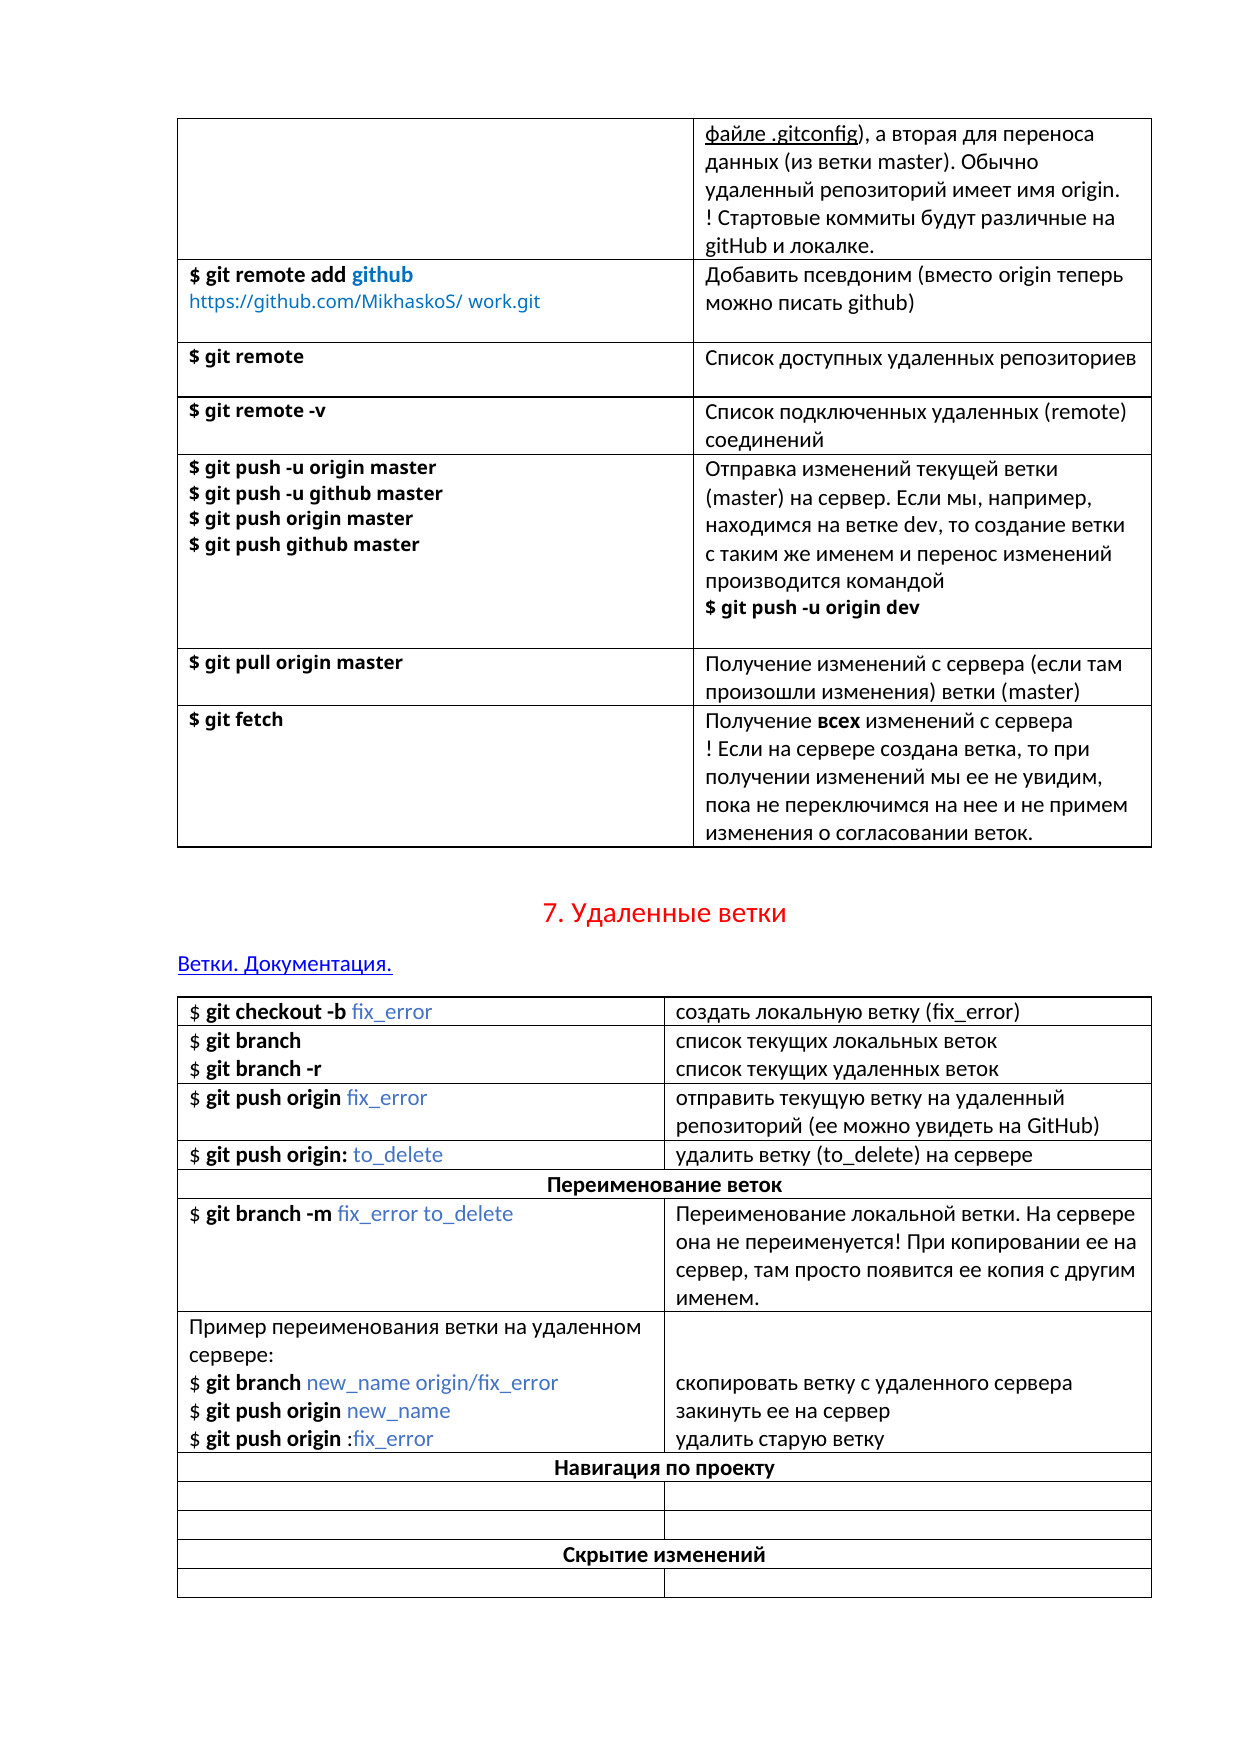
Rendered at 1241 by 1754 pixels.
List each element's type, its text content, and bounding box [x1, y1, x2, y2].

table_cell [665, 1511, 1151, 1539]
table_cell $ git remote add github https://github.com/MikhaskoS/ work.git [178, 260, 693, 342]
table_cell [178, 1569, 664, 1597]
table_cell $ git push origin fix_error [178, 1084, 664, 1139]
table_cell список текущих локальных веток список текущих удаленных веток [665, 1026, 1151, 1082]
table_cell [178, 1511, 664, 1539]
table_cell Скрытие изменений [178, 1540, 1151, 1568]
table_cell скопировать ветку с удаленного сервера закинуть ее на сервер удалить старую ветку [665, 1312, 1151, 1452]
table_cell $ git pull origin master [178, 649, 693, 705]
table_cell Навигация по проекту [178, 1453, 1151, 1481]
text Ветки. Документация. [177, 949, 1152, 977]
table_cell Добавить псевдоним (вместо origin теперь можно писать github) [694, 260, 1151, 342]
table_cell [178, 1482, 664, 1510]
table_cell Список доступных удаленных репозиториев [694, 343, 1151, 396]
table_cell $ git remote [178, 343, 693, 396]
table_cell отправить текущую ветку на удаленный репозиторий (ее можно увидеть на GitHub) [665, 1084, 1151, 1139]
table_cell $ git branch $ git branch -r [178, 1026, 664, 1082]
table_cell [178, 119, 693, 259]
table_cell Переименование локальной ветки. На сервере она не переименуется! При копировании ее на сервер, там просто появится ее копия с другим именем. [665, 1199, 1151, 1311]
table_cell Получение всех изменений с сервера ! Если на сервере создана ветка, то при получении изменений мы ее не увидим, пока не переключимся на нее и не примем изменения о согласовании веток. [694, 706, 1151, 846]
text 7. Удаленные ветки [177, 894, 1152, 930]
table_cell удалить ветку (to_delete) на сервере [665, 1141, 1151, 1169]
table_header $ git checkout -b fix_error [178, 998, 664, 1025]
table_cell [665, 1569, 1151, 1597]
table_cell $ git remote -v [178, 398, 693, 453]
table_cell Получение изменений с сервера (если там произошли изменения) ветки (master) [694, 649, 1151, 705]
table_cell [665, 1482, 1151, 1510]
table_cell Отправка изменений текущей ветки (master) на сервер. Если мы, например, находимcя на ветке dev, то создание ветки с таким же именем и перенос изменений производится командой $ git push -u origin dev [694, 455, 1151, 648]
table_header создать локальную ветку (fix_error) [665, 998, 1151, 1025]
table_cell $ git push -u origin master $ git push -u github master $ git push origin master $ git push github master [178, 455, 693, 648]
table_cell $ git fetch [178, 706, 693, 846]
table_cell Список подключенных удаленных (remote) соединений [694, 398, 1151, 453]
table_cell $ git push origin: to_delete [178, 1141, 664, 1169]
table_cell Пример переименования ветки на удаленном сервере: $ git branch new_name origin/fix_error $ git push origin new_name $ git push origin :fix_error [178, 1312, 664, 1452]
table_cell Переименование веток [178, 1170, 1151, 1198]
table_cell $ git branch -m fix_error to_delete [178, 1199, 664, 1311]
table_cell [694, 119, 1151, 259]
